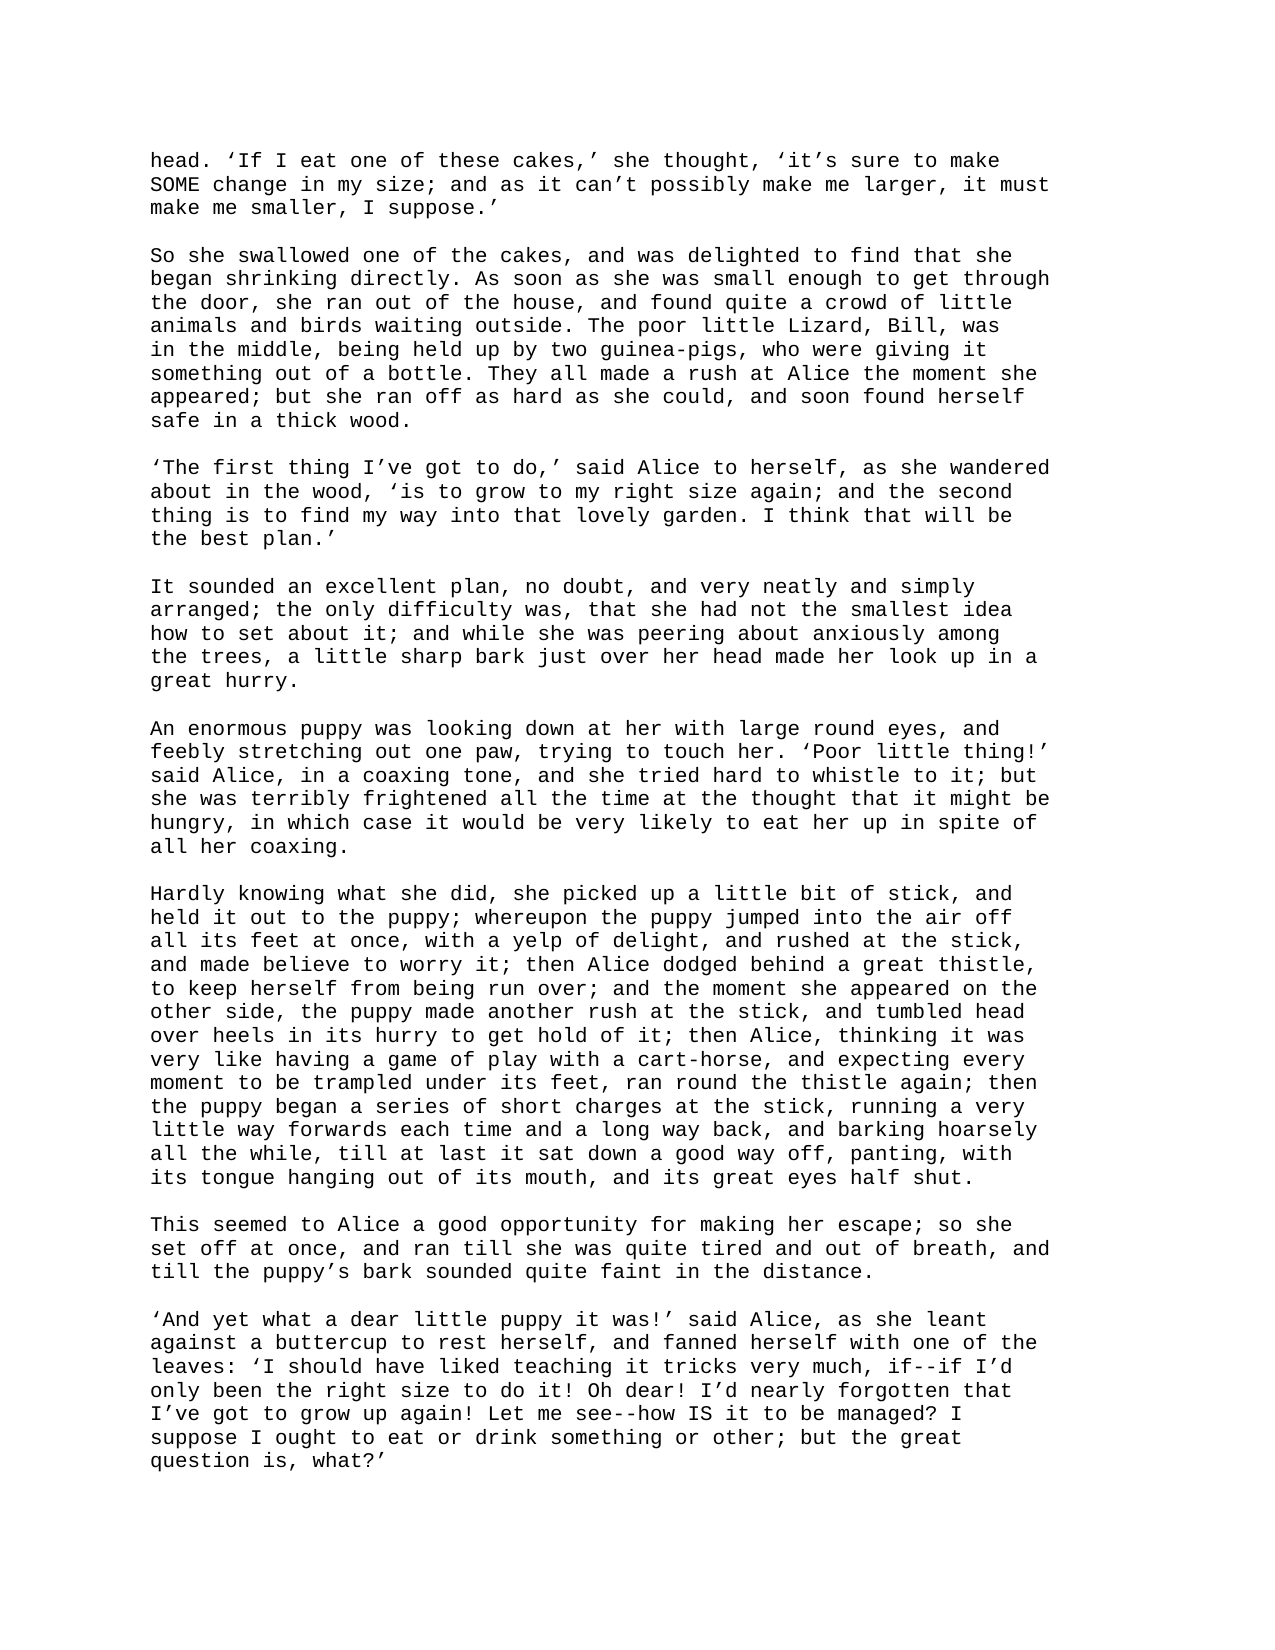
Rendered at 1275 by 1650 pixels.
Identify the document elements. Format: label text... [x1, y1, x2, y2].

text all the while, till at last it sat down a good way off, panting, with [150, 1143, 1125, 1167]
text and made believe to worry it; then Alice dodged behind a great thistle, [150, 954, 1125, 978]
text An enormous puppy was looking down at her with large round eyes, and [150, 717, 1125, 741]
text against a buttercup to rest herself, and fanned herself with one of the [150, 1332, 1125, 1356]
text great hurry. [150, 670, 1125, 694]
text the trees, a little sharp bark just over her head made her look up in a [150, 647, 1125, 670]
text held it out to the puppy; whereupon the puppy jumped into the air off [150, 907, 1125, 930]
text ‘And yet what a dear little puppy it was!’ said Alice, as she leant [150, 1309, 1125, 1332]
text little way forwards each time and a long way back, and barking hoarsely [150, 1119, 1125, 1143]
text Hardly knowing what she did, she picked up a little bit of stick, and [150, 883, 1125, 907]
text the puppy began a series of short charges at the stick, running a very [150, 1096, 1125, 1119]
text how to set about it; and while she was peering about anxiously among [150, 623, 1125, 647]
text began shrinking directly. As soon as she was small enough to get through [150, 268, 1125, 292]
text till the puppy’s bark sounded quite faint in the distance. [150, 1261, 1125, 1285]
text said Alice, in a coaxing tone, and she tried hard to whistle to it; but [150, 765, 1125, 788]
text about in the wood, ‘is to grow to my right size again; and the second [150, 481, 1125, 505]
text the best plan.’ [150, 528, 1125, 552]
text suppose I ought to eat or drink something or other; but the great [150, 1427, 1125, 1451]
text SOME change in my size; and as it can’t possibly make me larger, it must [150, 174, 1125, 197]
text moment to be trampled under its feet, ran round the thistle again; then [150, 1072, 1125, 1096]
text she was terribly frightened all the time at the thought that it might be [150, 788, 1125, 812]
text to keep herself from being run over; and the moment she appeared on the [150, 978, 1125, 1001]
text something out of a bottle. They all made a rush at Alice the moment she [150, 363, 1125, 386]
text I’ve got to grow up again! Let me see--how IS it to be managed? I [150, 1403, 1125, 1427]
text question is, what?’ [150, 1451, 1125, 1474]
text over heels in its hurry to get hold of it; then Alice, thinking it was [150, 1025, 1125, 1048]
text set off at once, and ran till she was quite tired and out of breath, and [150, 1238, 1125, 1261]
text hungry, in which case it would be very likely to eat her up in spite of [150, 812, 1125, 836]
text other side, the puppy made another rush at the stick, and tumbled head [150, 1001, 1125, 1025]
text It sounded an excellent plan, no doubt, and very neatly and simply [150, 576, 1125, 599]
text So she swallowed one of the cakes, and was delighted to find that she [150, 244, 1125, 268]
text leaves: ‘I should have liked teaching it tricks very much, if--if I’d [150, 1356, 1125, 1379]
text the door, she ran out of the house, and found quite a crowd of little [150, 292, 1125, 316]
text animals and birds waiting outside. The poor little Lizard, Bill, was [150, 316, 1125, 339]
text This seemed to Alice a good opportunity for making her escape; so she [150, 1214, 1125, 1238]
text feebly stretching out one paw, trying to touch her. ‘Poor little thing!’ [150, 741, 1125, 765]
text make me smaller, I suppose.’ [150, 197, 1125, 221]
text very like having a game of play with a cart-horse, and expecting every [150, 1048, 1125, 1072]
text all its feet at once, with a yelp of delight, and rushed at the stick, [150, 930, 1125, 954]
text its tongue hanging out of its mouth, and its great eyes half shut. [150, 1167, 1125, 1190]
text in the middle, being held up by two guinea-pigs, who were giving it [150, 339, 1125, 363]
text head. ‘If I eat one of these cakes,’ she thought, ‘it’s sure to make [150, 150, 1125, 174]
text appeared; but she ran off as hard as she could, and soon found herself [150, 386, 1125, 410]
text all her coaxing. [150, 836, 1125, 859]
text arranged; the only difficulty was, that she had not the smallest idea [150, 599, 1125, 623]
text safe in a thick wood. [150, 410, 1125, 434]
text only been the right size to do it! Oh dear! I’d nearly forgotten that [150, 1379, 1125, 1403]
text thing is to find my way into that lovely garden. I think that will be [150, 505, 1125, 528]
text ‘The first thing I’ve got to do,’ said Alice to herself, as she wandered [150, 457, 1125, 481]
